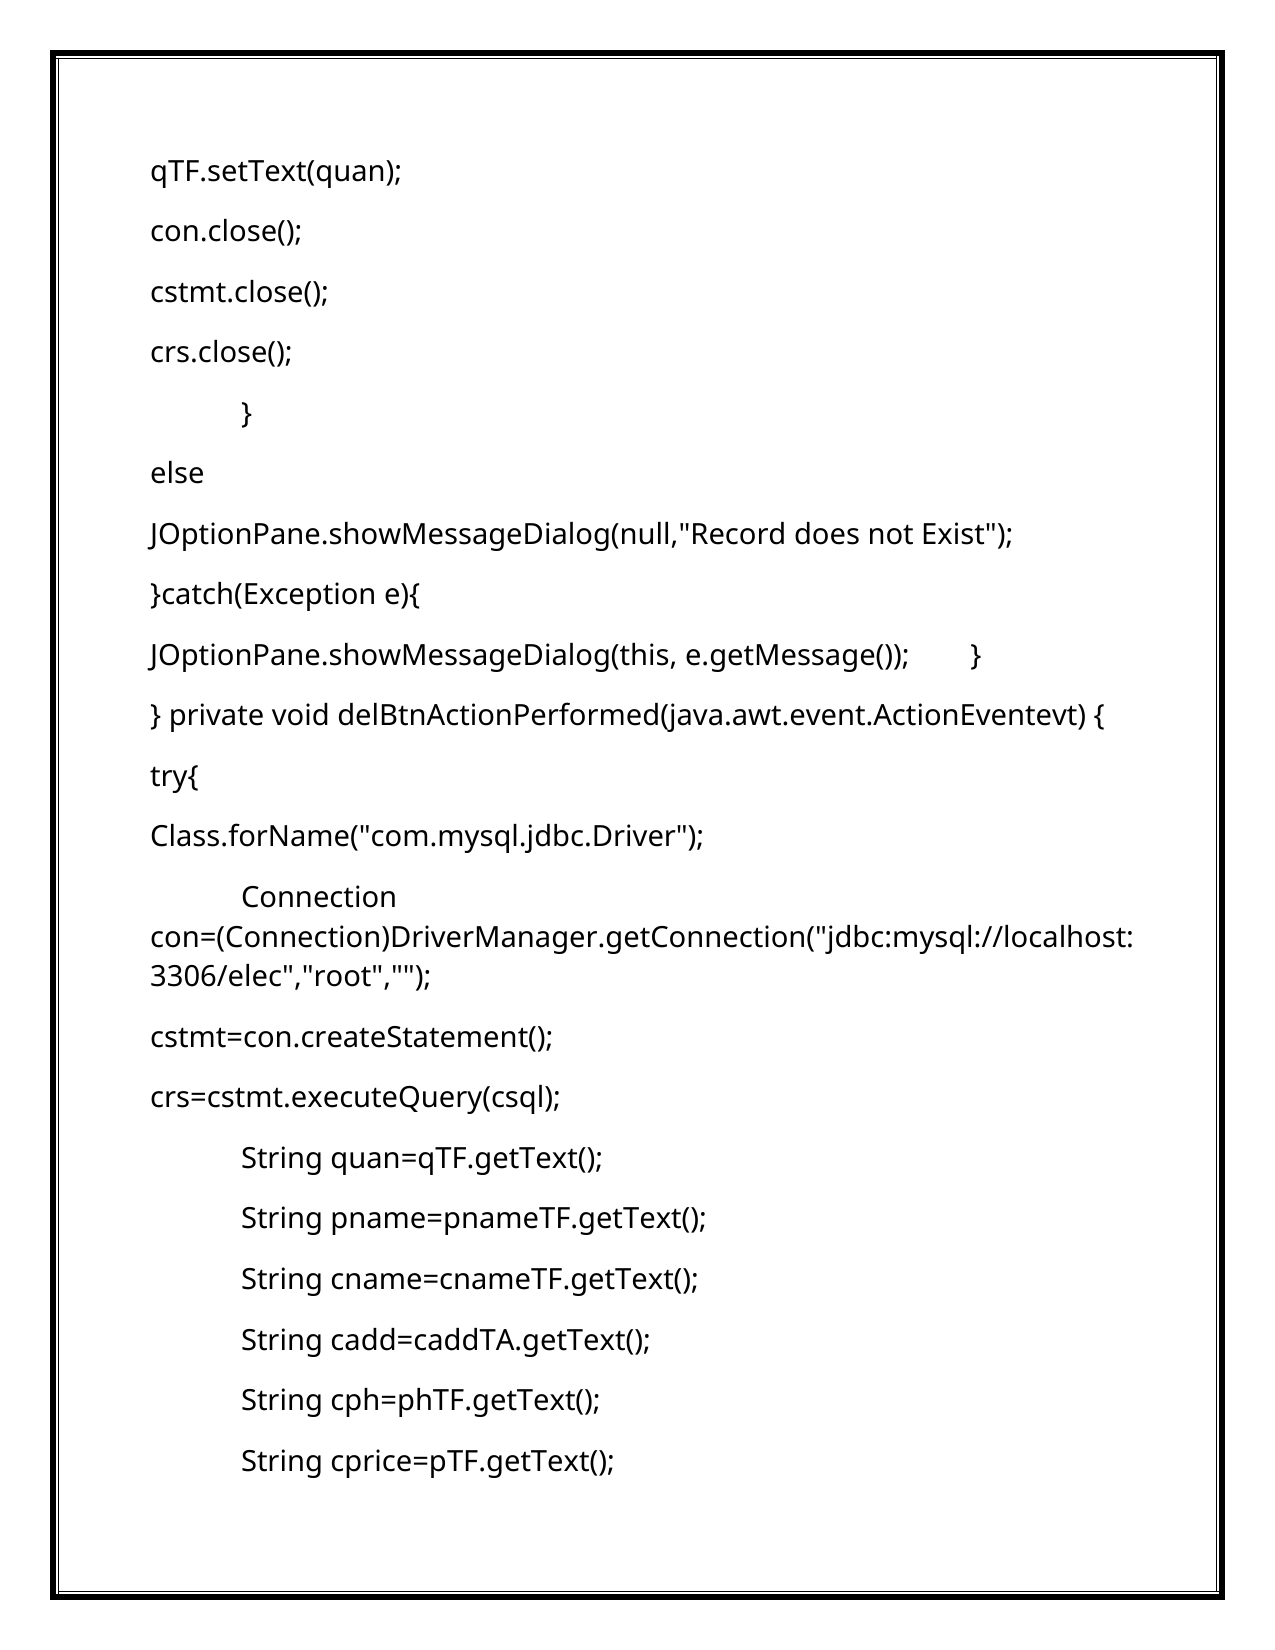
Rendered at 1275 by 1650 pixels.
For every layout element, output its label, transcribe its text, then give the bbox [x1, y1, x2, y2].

text String pname=pnameTF.getText(); [150, 1198, 1144, 1237]
text else [150, 453, 1144, 492]
text String cprice=pTF.getText(); [150, 1440, 1144, 1479]
text crs.close(); [150, 332, 1144, 371]
text Connection con=(Connection)DriverManager.getConnection("jdbc:mysql://localhost:3306/elec","root",""); [150, 876, 1144, 995]
text con.close(); [150, 211, 1144, 250]
text String cname=cnameTF.getText(); [150, 1258, 1144, 1298]
text } private void delBtnActionPerformed(java.awt.event.ActionEventevt) { [150, 695, 1144, 734]
text JOptionPane.showMessageDialog(this, e.getMessage()); } [150, 634, 1144, 674]
text try{ [150, 755, 1144, 795]
text cstmt=con.createStatement(); [150, 1016, 1144, 1056]
text } [150, 392, 1144, 432]
text crs=cstmt.executeQuery(csql); [150, 1077, 1144, 1116]
text String quan=qTF.getText(); [150, 1137, 1144, 1177]
text qTF.setText(quan); [150, 150, 1144, 190]
text cstmt.close(); [150, 271, 1144, 311]
text }catch(Exception e){ [150, 574, 1144, 613]
text Class.forName("com.mysql.jdbc.Driver"); [150, 816, 1144, 855]
text JOptionPane.showMessageDialog(null,"Record does not Exist"); [150, 513, 1144, 553]
text String cph=phTF.getText(); [150, 1379, 1144, 1419]
text String cadd=caddTA.getText(); [150, 1319, 1144, 1358]
